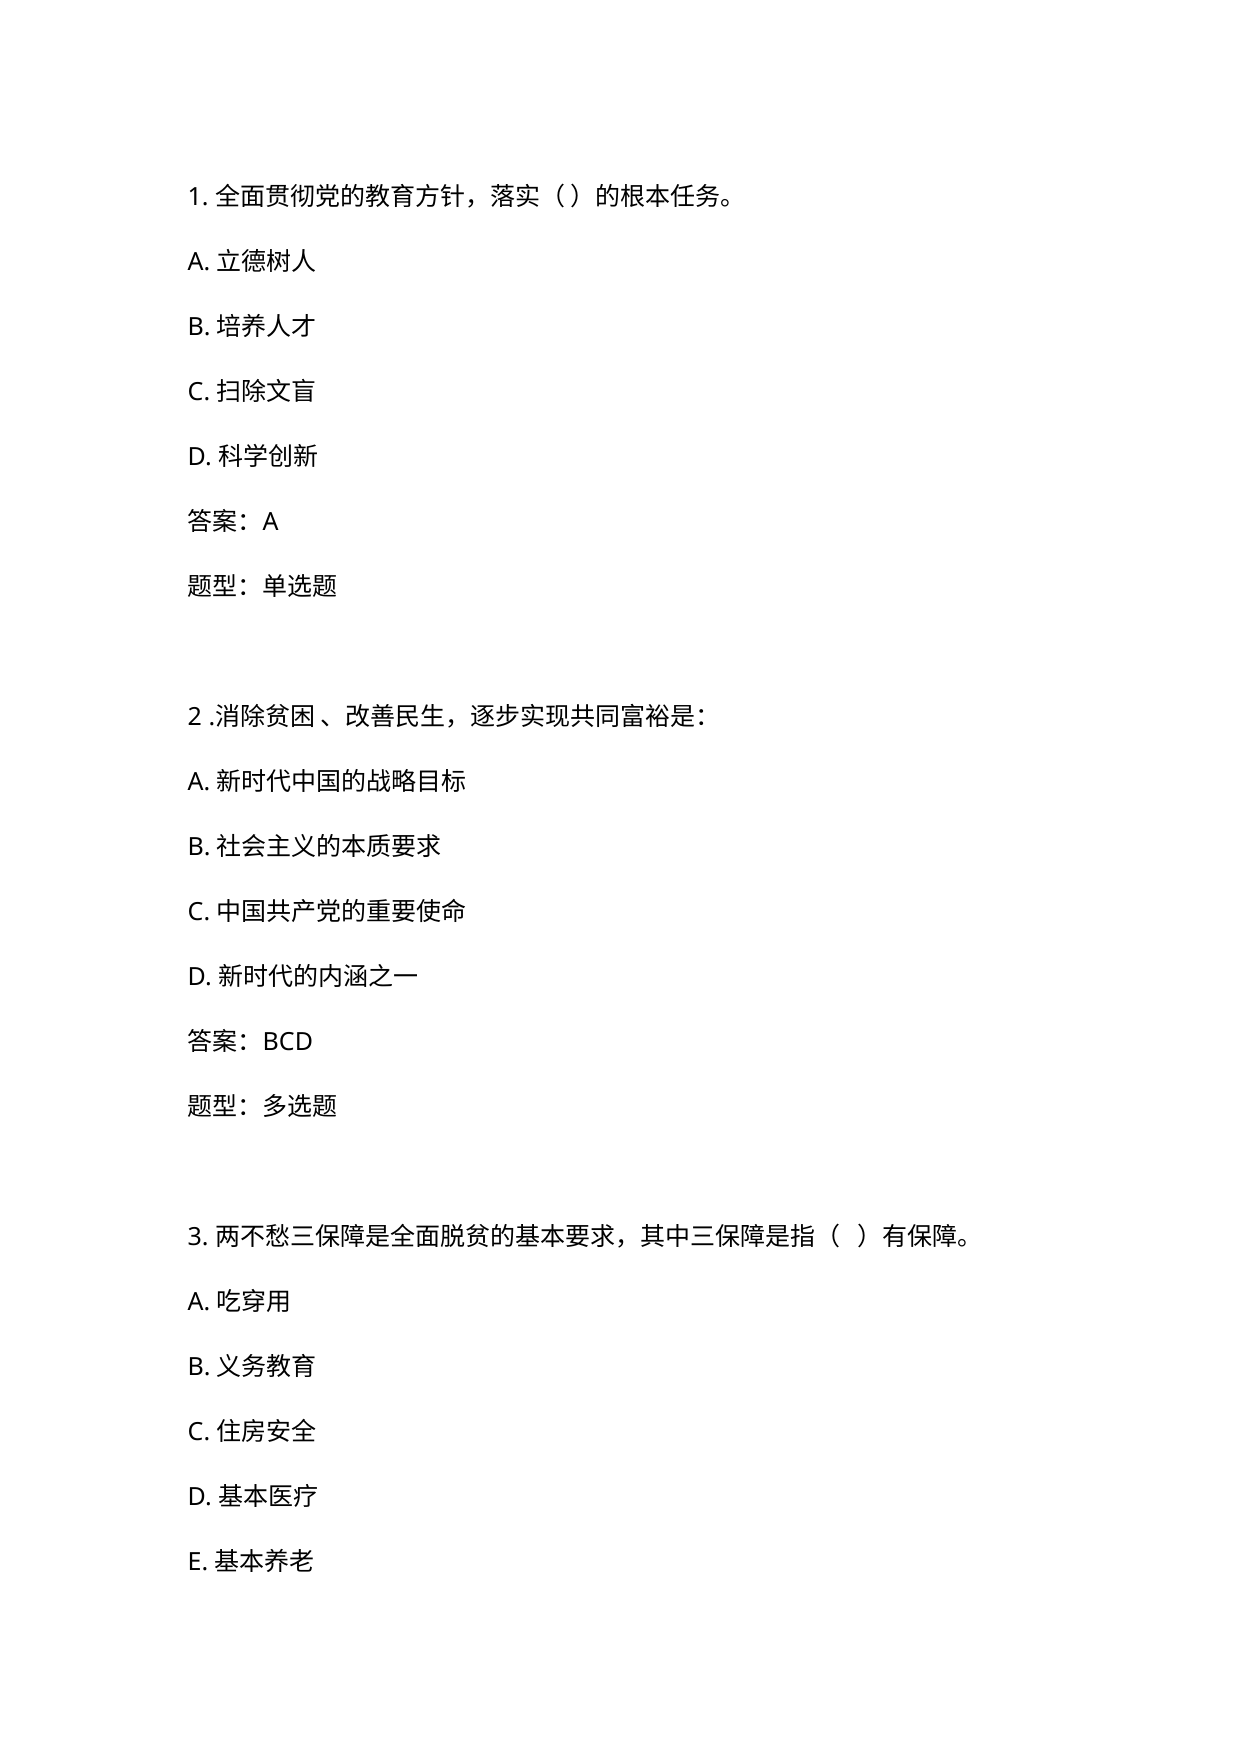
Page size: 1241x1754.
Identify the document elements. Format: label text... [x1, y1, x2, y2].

text A. 吃穿用 [187, 1267, 1053, 1332]
text 题型：单选题 [187, 552, 1053, 617]
text E. 基本养老 [187, 1527, 1053, 1592]
text 3. 两不愁三保障是全面脱贫的基本要求，其中三保障是指（ ）有保障。 [187, 1202, 1053, 1267]
text A. 立德树人 [187, 227, 1053, 292]
text D. 新时代的内涵之一 [187, 942, 1053, 1007]
text 答案：BCD [187, 1007, 1053, 1072]
text 题型：多选题 [187, 1072, 1053, 1137]
text B. 社会主义的本质要求 [187, 812, 1053, 877]
text 1. 全面贯彻党的教育方针，落实（ ）的根本任务。 [187, 162, 1053, 227]
text C. 中国共产党的重要使命 [187, 877, 1053, 942]
text C. 扫除文盲 [187, 357, 1053, 422]
text B. 义务教育 [187, 1332, 1053, 1397]
text D. 科学创新 [187, 422, 1053, 487]
text A. 新时代中国的战略目标 [187, 747, 1053, 812]
text B. 培养人才 [187, 292, 1053, 357]
text C. 住房安全 [187, 1397, 1053, 1462]
text 2 .消除贫困 、改善民生，逐步实现共同富裕是： [187, 682, 1053, 747]
text 答案：A [187, 487, 1053, 552]
text D. 基本医疗 [187, 1462, 1053, 1527]
